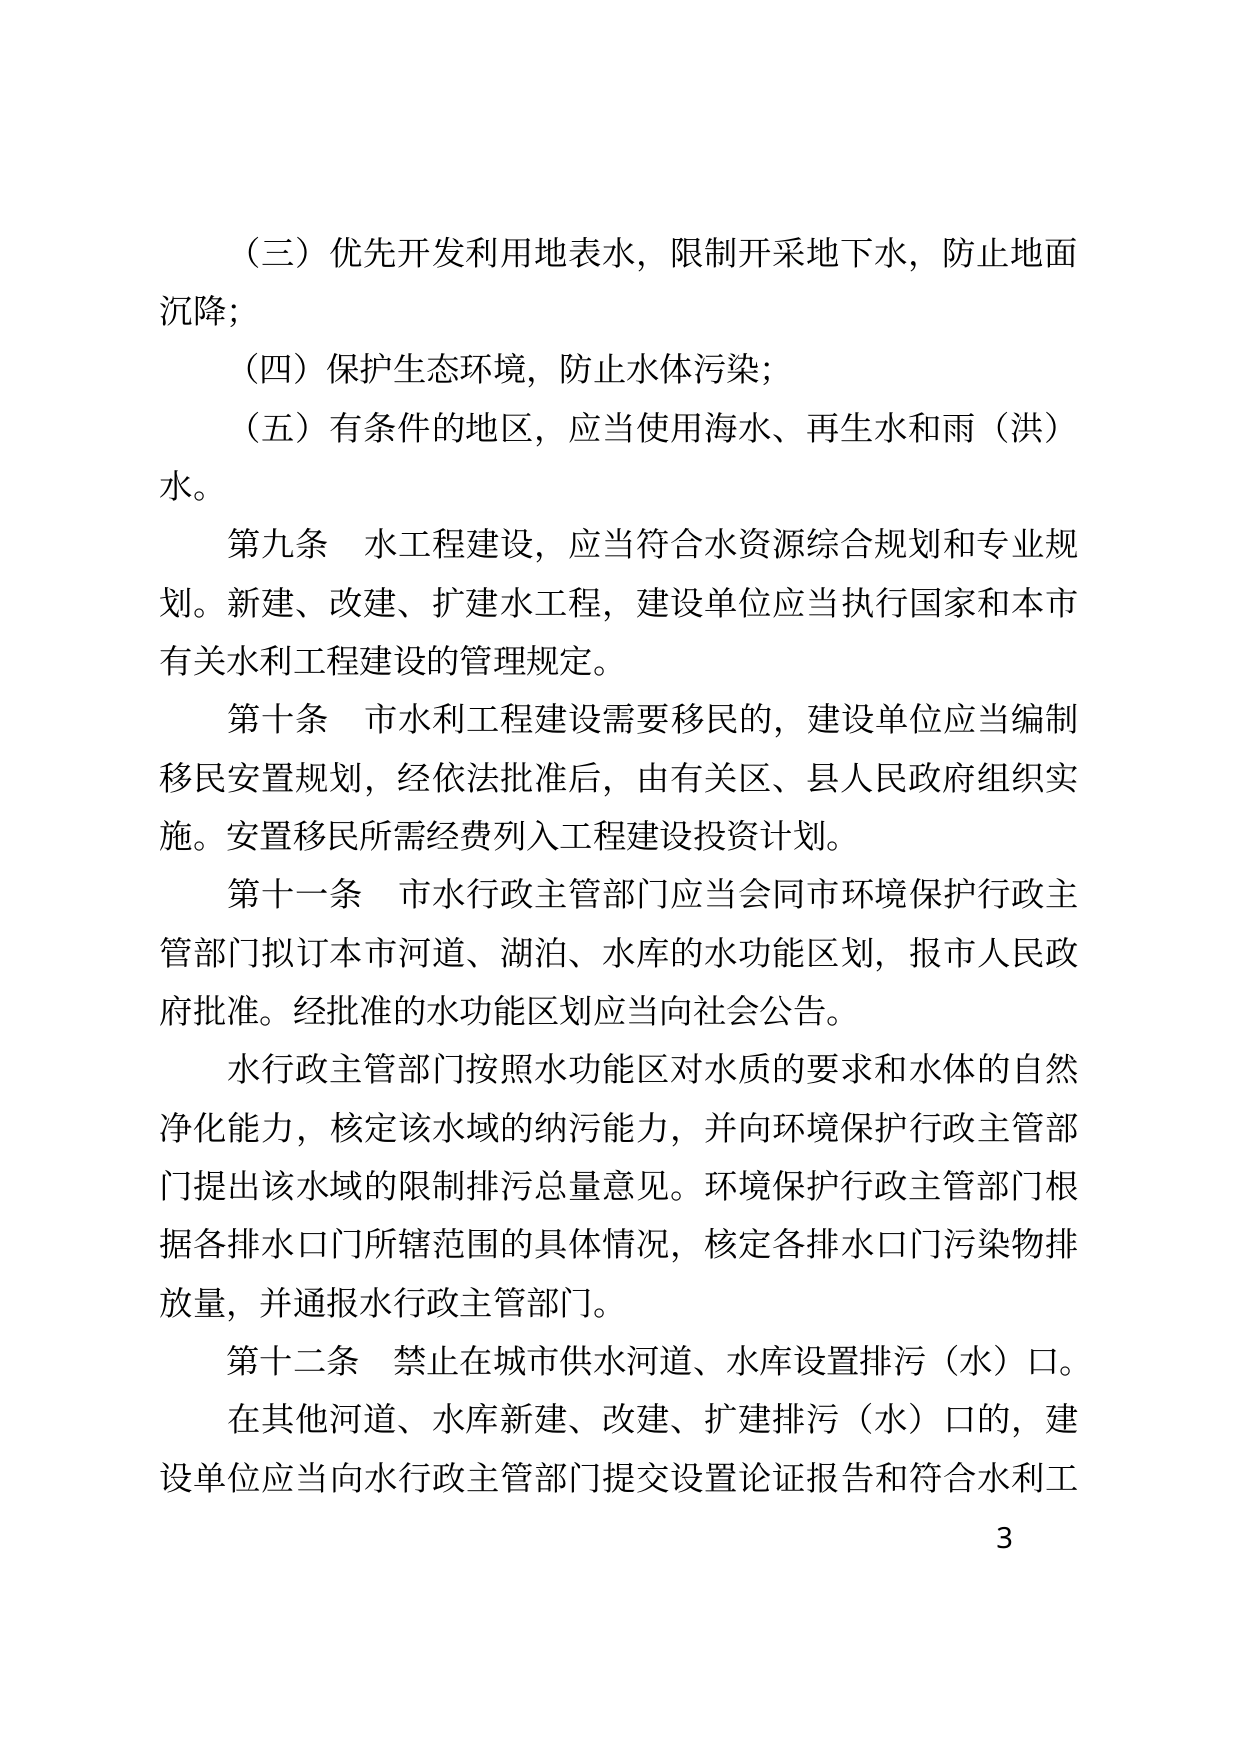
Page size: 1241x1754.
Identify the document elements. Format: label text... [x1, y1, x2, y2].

text 第十条 市水利工程建设需要移民的，建设单位应当编制移民安置规划，经依法批准后，由有关区、县人民政府组织实施。安置移民所需经费列入工程建设投资计划。 [159, 685, 1081, 860]
text （四）保护生态环境，防止水体污染； [159, 335, 1081, 393]
text 第十二条 禁止在城市供水河道、水库设置排污（水）口。 [159, 1327, 1081, 1385]
text （三）优先开发利用地表水，限制开采地下水，防止地面沉降； [159, 218, 1081, 335]
text 第九条 水工程建设，应当符合水资源综合规划和专业规划。新建、改建、扩建水工程，建设单位应当执行国家和本市有关水利工程建设的管理规定。 [159, 510, 1081, 685]
text （五）有条件的地区，应当使用海水、再生水和雨（洪）水。 [159, 393, 1081, 510]
text 第十一条 市水行政主管部门应当会同市环境保护行政主管部门拟订本市河道、湖泊、水库的水功能区划，报市人民政府批准。经批准的水功能区划应当向社会公告。 [159, 860, 1081, 1035]
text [159, 1385, 1081, 1502]
text 水行政主管部门按照水功能区对水质的要求和水体的自然净化能力，核定该水域的纳污能力，并向环境保护行政主管部门提出该水域的限制排污总量意见。环境保护行政主管部门根据各排水口门所辖范围的具体情况，核定各排水口门污染物排放量，并通报水行政主管部门。 [159, 1035, 1081, 1327]
